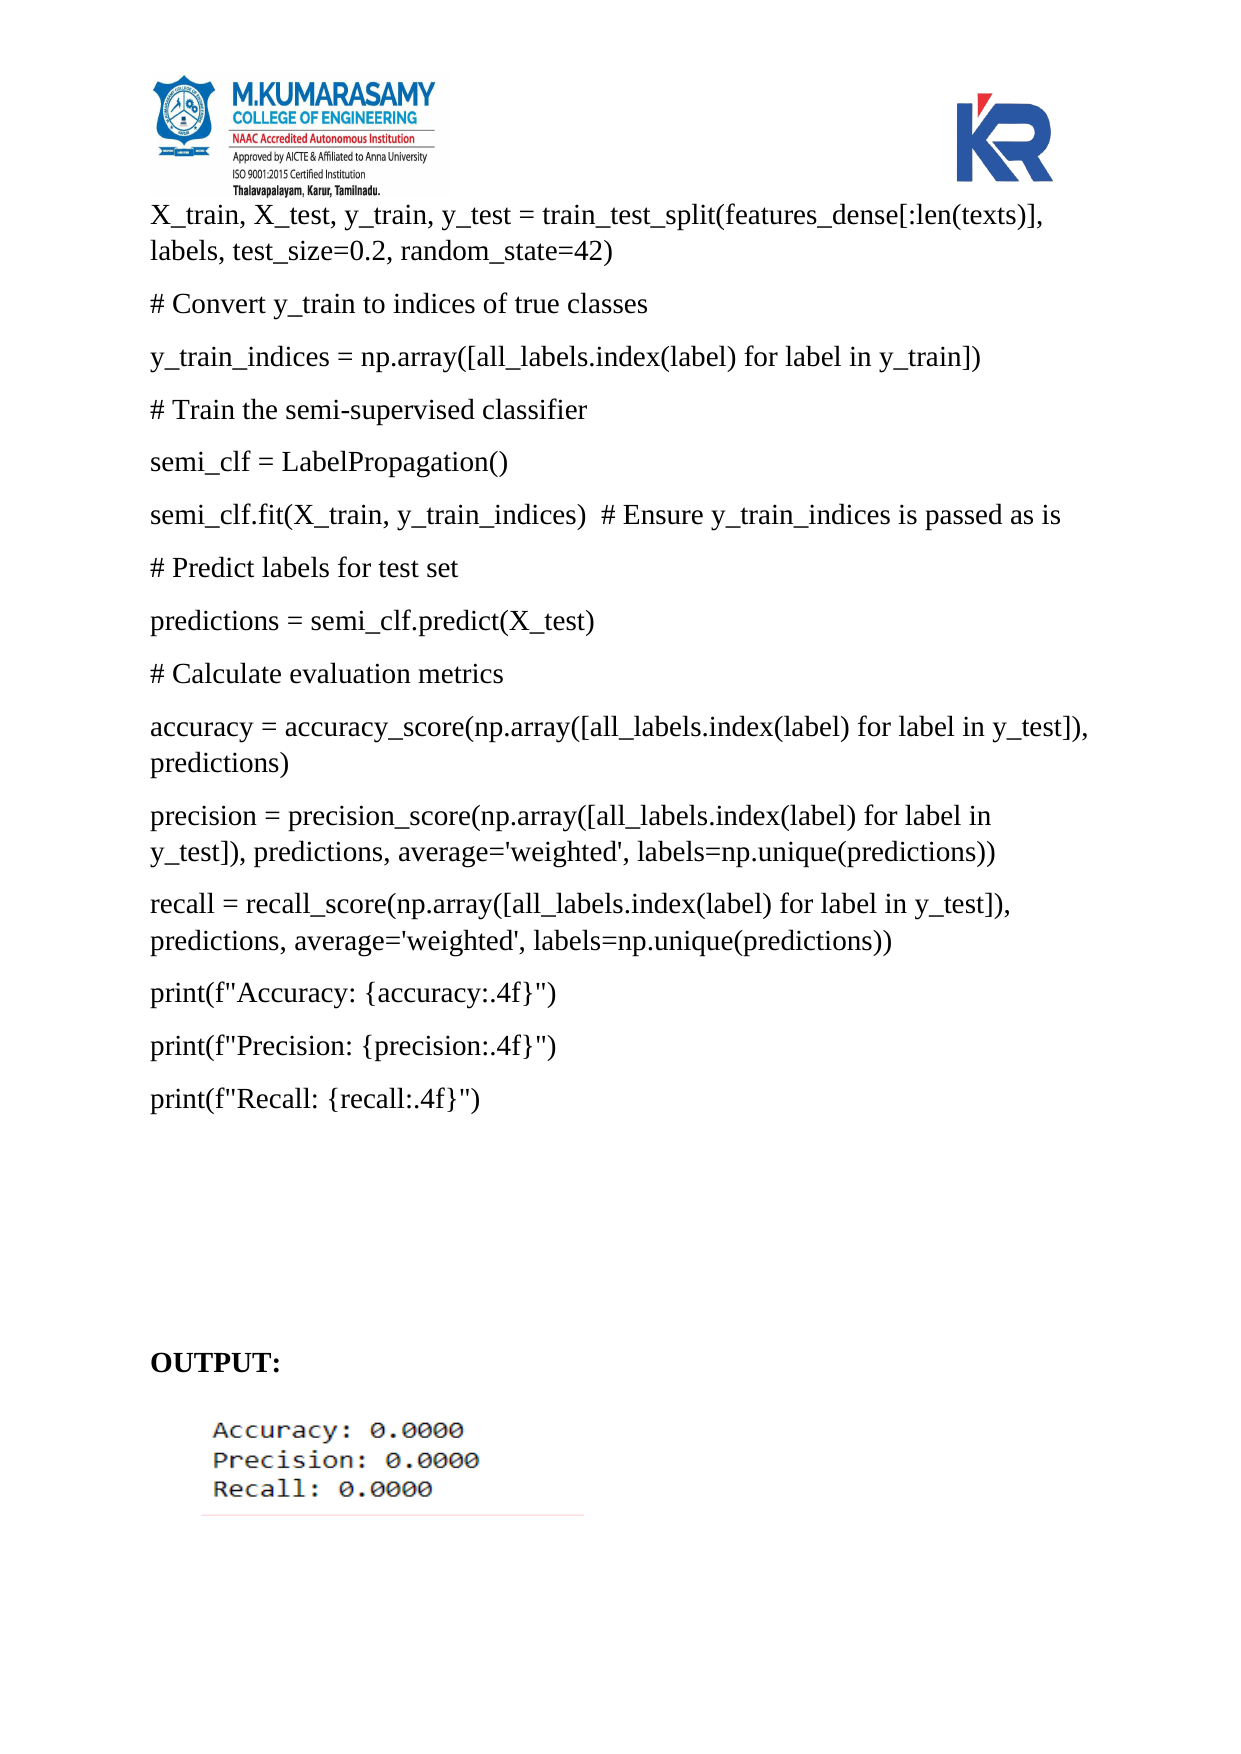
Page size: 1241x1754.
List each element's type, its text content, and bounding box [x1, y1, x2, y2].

text accuracy = accuracy_score(np.array([all_labels.index(label) for label in y_test]), predictions) [150, 709, 1090, 778]
text # Convert y_train to indices of true classes [150, 286, 1090, 320]
text # Predict labels for test set [150, 550, 1090, 584]
text y_train_indices = np.array([all_labels.index(label) for label in y_train]) [150, 339, 1090, 372]
text semi_clf.fit(X_train, y_train_indices) # Ensure y_train_indices is passed as is [150, 497, 1090, 531]
text # Calculate evaluation metrics [150, 656, 1090, 689]
text # Train the semi-supervised classifier [150, 392, 1090, 425]
text recall = recall_score(np.array([all_labels.index(label) for label in y_test]), predictions, average='weighted', labels=np.unique(predictions)) [150, 887, 1090, 956]
picture [150, 73, 452, 198]
text OUTPUT: [150, 1345, 1090, 1379]
text precision = precision_score(np.array([all_labels.index(label) for label in y_test]), predictions, average='weighted', labels=np.unique(predictions)) [150, 798, 1090, 867]
picture [165, 1413, 584, 1516]
text X_train, X_test, y_train, y_test = train_test_split(features_dense[:len(texts)], labels, test_size=0.2, random_state=42) [150, 197, 1090, 267]
text predictions = semi_clf.predict(X_test) [150, 603, 1090, 637]
text print(f"Precision: {precision:.4f}") [150, 1028, 1090, 1062]
text print(f"Accuracy: {accuracy:.4f}") [150, 976, 1090, 1009]
picture [918, 85, 1091, 198]
text semi_clf = LabelPropagation() [150, 444, 1090, 478]
text print(f"Recall: {recall:.4f}") [150, 1081, 1090, 1115]
